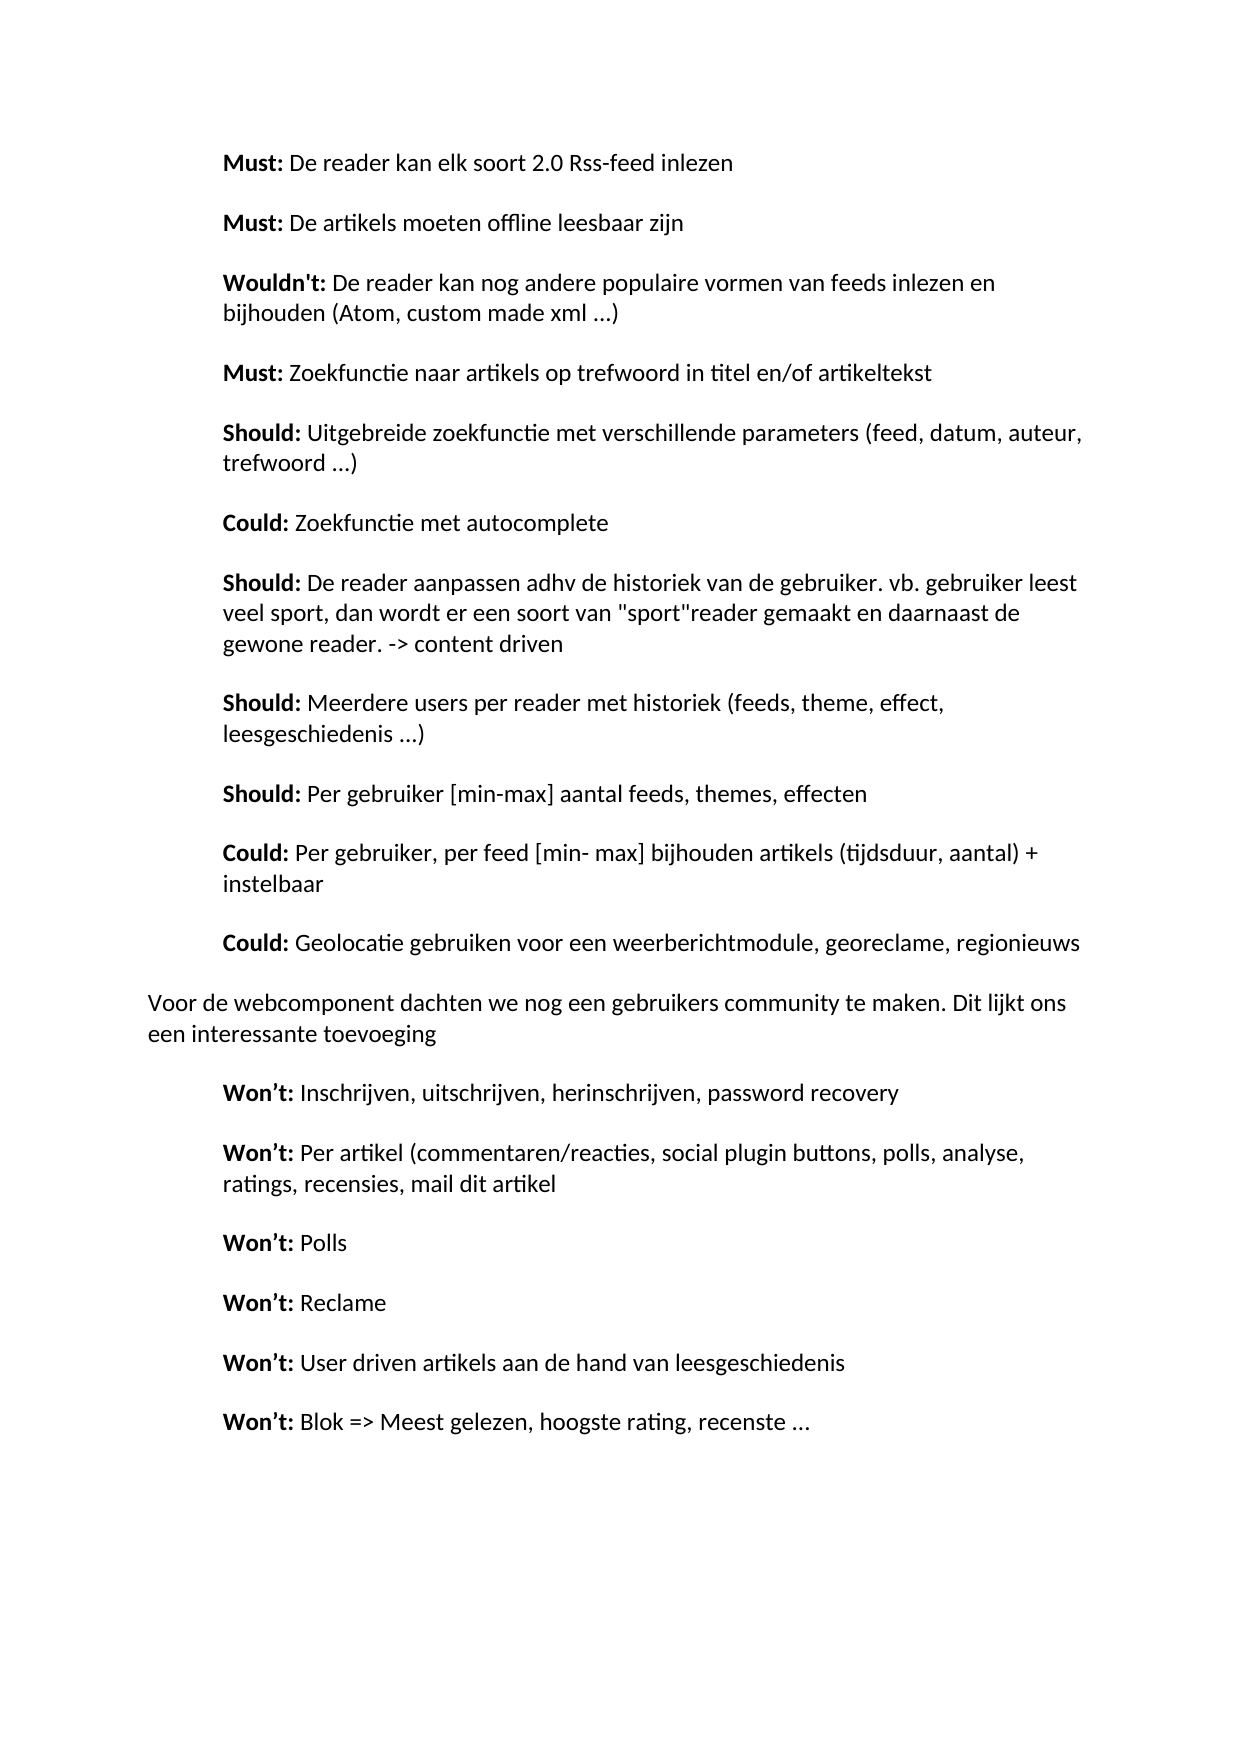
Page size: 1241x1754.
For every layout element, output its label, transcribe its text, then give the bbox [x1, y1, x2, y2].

text Won’t: Reclame [223, 1287, 1093, 1318]
text Should: De reader aanpassen adhv de historiek van de gebruiker. vb. gebruiker leest veel sport, dan wordt er een soort van "sport"reader gemaakt en daarnaast de gewone reader. -> content driven [223, 567, 1093, 658]
text Should: Meerdere users per reader met historiek (feeds, theme, effect, leesgeschiedenis ...) [223, 687, 1093, 748]
text Could: Geolocatie gebruiken voor een weerberichtmodule, georeclame, regionieuws [223, 928, 1093, 958]
text Won’t: Inschrijven, uitschrijven, herinschrijven, password recovery [223, 1077, 1093, 1108]
text Won’t: User driven artikels aan de hand van leesgeschiedenis [223, 1347, 1093, 1377]
text Must: Zoekfunctie naar artikels op trefwoord in titel en/of artikeltekst [223, 357, 1093, 388]
text Must: De reader kan elk soort 2.0 Rss-feed inlezen [223, 148, 1093, 178]
text Could: Per gebruiker, per feed [min- max] bijhouden artikels (tijdsduur, aantal) + instelbaar [223, 837, 1093, 898]
text Wouldn't: De reader kan nog andere populaire vormen van feeds inlezen en bijhouden (Atom, custom made xml ...) [223, 267, 1093, 328]
text Won’t: Blok => Meest gelezen, hoogste rating, recenste ... [223, 1406, 1093, 1437]
text Must: De artikels moeten offline leesbaar zijn [223, 207, 1093, 238]
text Should: Per gebruiker [min-max] aantal feeds, themes, effecten [223, 778, 1093, 808]
text Won’t: Per artikel (commentaren/reacties, social plugin buttons, polls, analyse, ratings, recensies, mail dit artikel [223, 1137, 1093, 1198]
text Should: Uitgebreide zoekfunctie met verschillende parameters (feed, datum, auteur, trefwoord ...) [223, 417, 1093, 478]
text Won’t: Polls [223, 1227, 1093, 1258]
text Voor de webcomponent dachten we nog een gebruikers community te maken. Dit lijkt ons een interessante toevoeging [148, 987, 1093, 1048]
text Could: Zoekfunctie met autocomplete [223, 507, 1093, 538]
